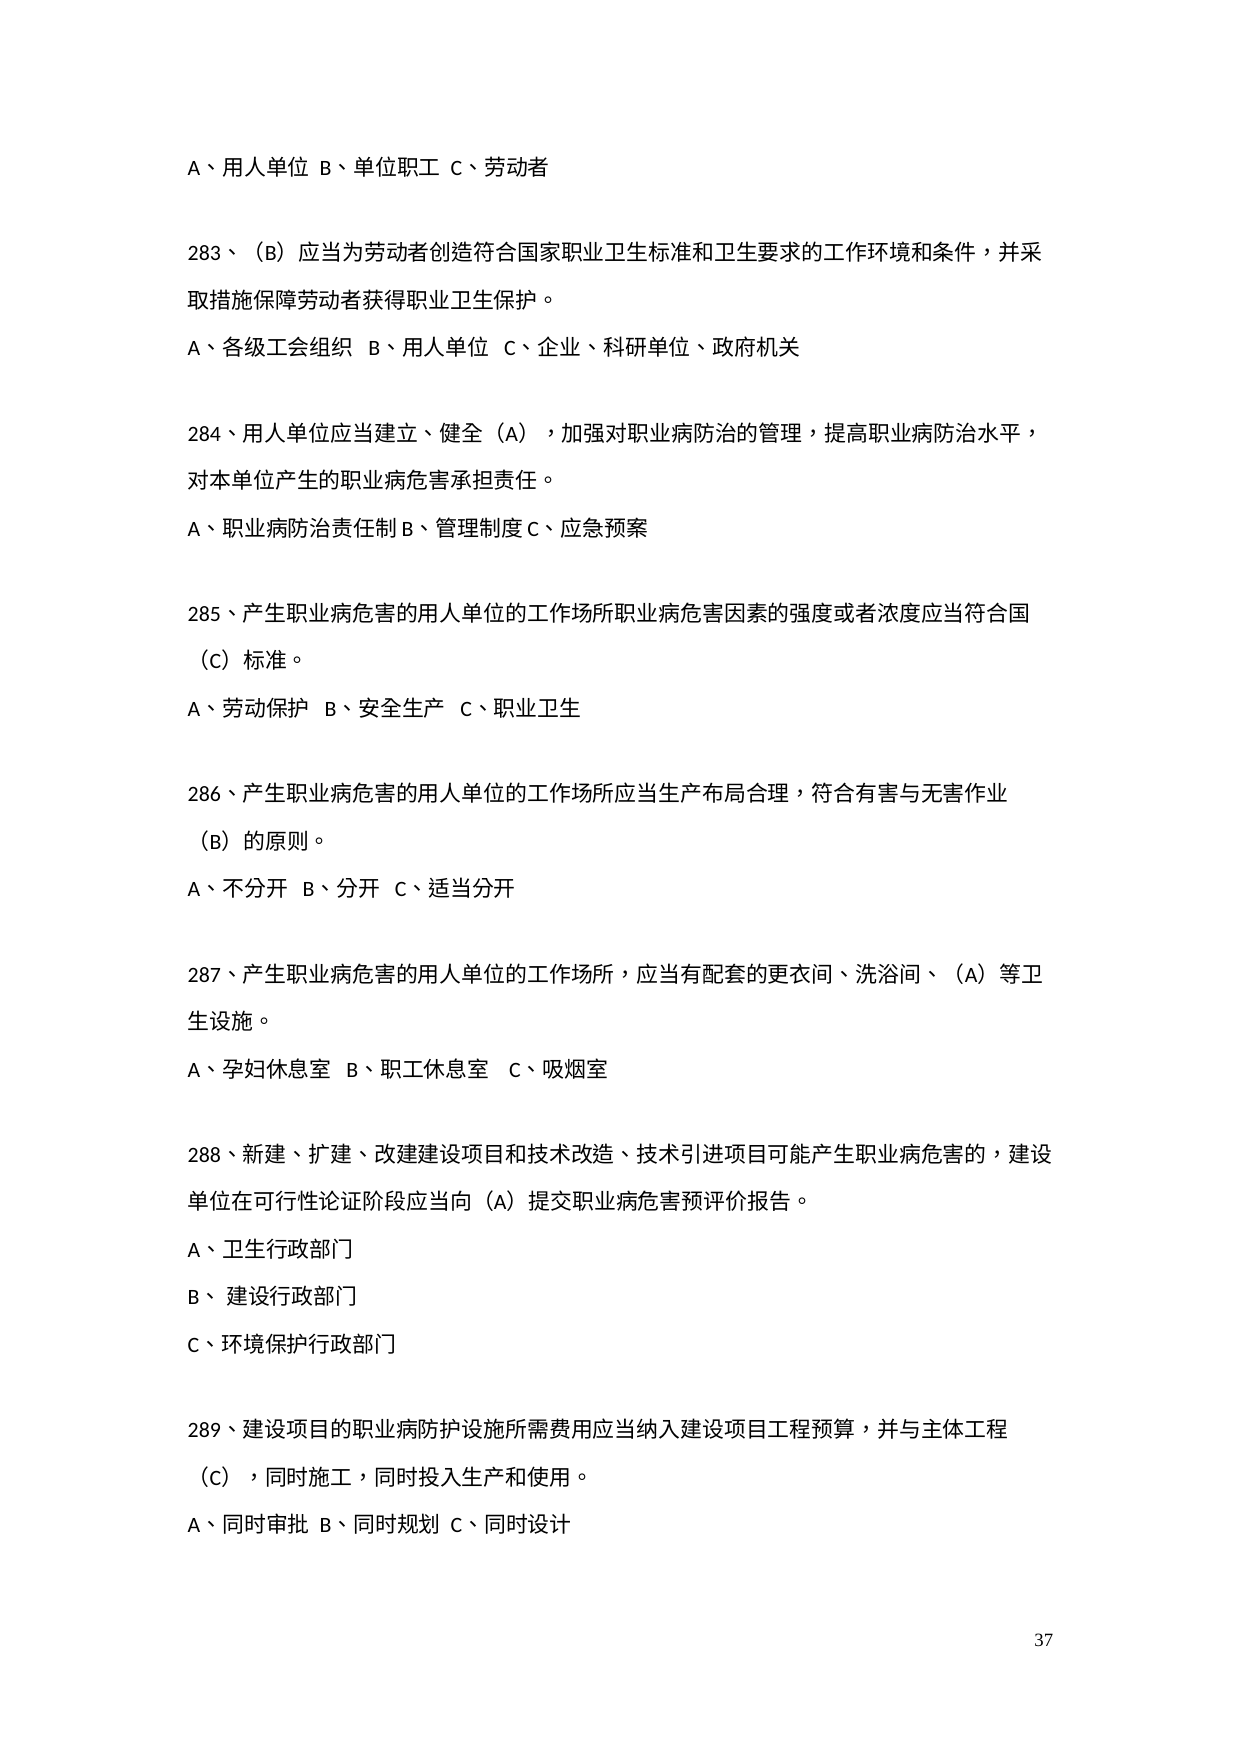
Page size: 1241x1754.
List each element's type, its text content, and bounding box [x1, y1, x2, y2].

text 287、产生职业病危害的用人单位的工作场所，应当有配套的更衣间、洗浴间、（A）等卫生设施。 [187, 957, 1053, 1036]
text A、卫生行政部门 [187, 1232, 1053, 1263]
text 283、（B）应当为劳动者创造符合国家职业卫生标准和卫生要求的工作环境和条件，并采取措施保障劳动者获得职业卫生保护。 [187, 235, 1053, 314]
text A、孕妇休息室 B、职工休息室 C、吸烟室 [187, 1052, 1053, 1083]
text A、用人单位 B、单位职工 C、劳动者 [187, 150, 1053, 182]
text 284、用人单位应当建立、健全（A），加强对职业病防治的管理，提高职业病防治水平，对本单位产生的职业病危害承担责任。 [187, 416, 1053, 495]
text A、职业病防治责任制B、管理制度C、应急预案 [187, 511, 1053, 542]
text 289、建设项目的职业病防护设施所需费用应当纳入建设项目工程预算，并与主体工程（C），同时施工，同时投入生产和使用。 [187, 1412, 1053, 1491]
text B、 建设行政部门 [187, 1279, 1053, 1311]
text A、同时审批 B、同时规划 C、同时设计 [187, 1507, 1053, 1539]
text C、环境保护行政部门 [187, 1327, 1053, 1358]
text A、不分开 B、分开 C、适当分开 [187, 871, 1053, 903]
text 288、新建、扩建、改建建设项目和技术改造、技术引进项目可能产生职业病危害的，建设单位在可行性论证阶段应当向（A）提交职业病危害预评价报告。 [187, 1137, 1053, 1216]
text 286、产生职业病危害的用人单位的工作场所应当生产布局合理，符合有害与无害作业（B）的原则。 [187, 776, 1053, 855]
text A、各级工会组织 B、用人单位 C、企业、科研单位、政府机关 [187, 330, 1053, 362]
text 285、产生职业病危害的用人单位的工作场所职业病危害因素的强度或者浓度应当符合国（C）标准。 [187, 596, 1053, 675]
text A、劳动保护 B、安全生产 C、职业卫生 [187, 691, 1053, 723]
